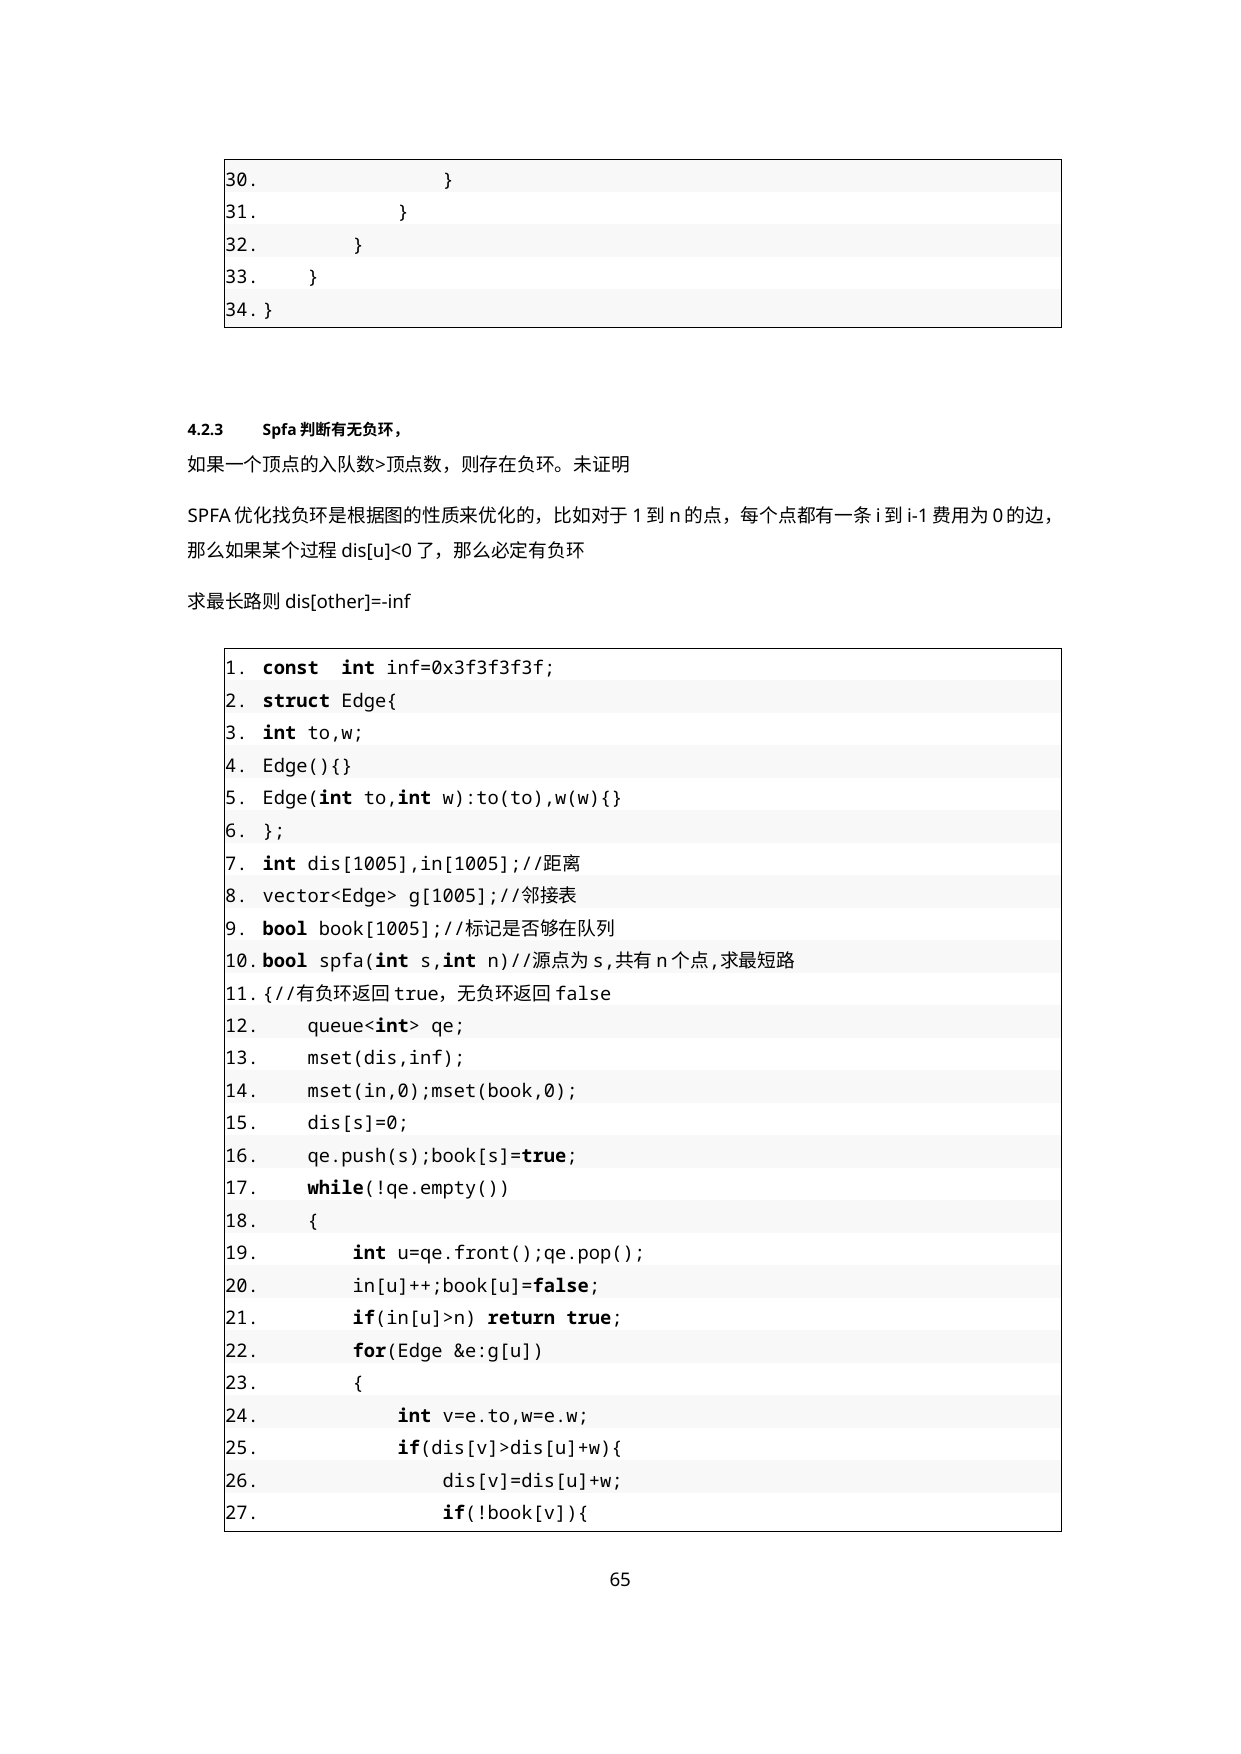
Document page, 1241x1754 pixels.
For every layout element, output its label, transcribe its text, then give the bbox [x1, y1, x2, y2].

list } [225, 160, 1061, 192]
list while(!qe.empty()) [225, 1168, 1061, 1200]
list for(Edge &e:g[u]) [225, 1330, 1061, 1363]
list const int inf=0x3f3f3f3f; [225, 649, 1061, 680]
list in[u]++;book[u]=false; [225, 1265, 1061, 1298]
list {//有负环返回true，无负环返回false [225, 973, 1061, 1005]
text 如果一个顶点的入队数>顶点数，则存在负环。未证明 [187, 447, 1053, 479]
list }; [225, 810, 1061, 843]
list mset(in,0);mset(book,0); [225, 1070, 1061, 1103]
list } [225, 224, 1061, 257]
list bool book[1005];//标记是否够在队列 [225, 908, 1061, 940]
list { [225, 1200, 1061, 1233]
list Edge(int to,int w):to(to),w(w){} [225, 778, 1061, 810]
list if(!book[v]){ [225, 1493, 1061, 1531]
list queue<int> qe; [225, 1005, 1061, 1038]
list int dis[1005],in[1005];//距离 [225, 843, 1061, 875]
list int u=qe.front();qe.pop(); [225, 1233, 1061, 1265]
list int to,w; [225, 713, 1061, 745]
text SPFA优化找负环是根据图的性质来优化的，比如对于1到n的点，每个点都有一条i到i-1费用为0的边，那么如果某个过程dis[u]<0了，那么必定有负环 [187, 498, 1053, 565]
list { [225, 1363, 1061, 1395]
list int v=e.to,w=e.w; [225, 1395, 1061, 1428]
list vector<Edge> g[1005];//邻接表 [225, 875, 1061, 908]
list Edge(){} [225, 745, 1061, 778]
list } [225, 192, 1061, 224]
subtitle Spfa判断有无负环， [187, 412, 1053, 445]
list } [225, 289, 1061, 327]
list mset(dis,inf); [225, 1038, 1061, 1070]
list } [225, 257, 1061, 289]
list if(in[u]>n) return true; [225, 1298, 1061, 1330]
list struct Edge{ [225, 680, 1061, 713]
list if(dis[v]>dis[u]+w){ [225, 1428, 1061, 1460]
list dis[v]=dis[u]+w; [225, 1460, 1061, 1493]
list bool spfa(int s,int n)//源点为s,共有n个点,求最短路 [225, 940, 1061, 973]
text 求最长路则dis[other]=-inf [187, 584, 1053, 617]
list dis[s]=0; [225, 1103, 1061, 1135]
list qe.push(s);book[s]=true; [225, 1135, 1061, 1168]
